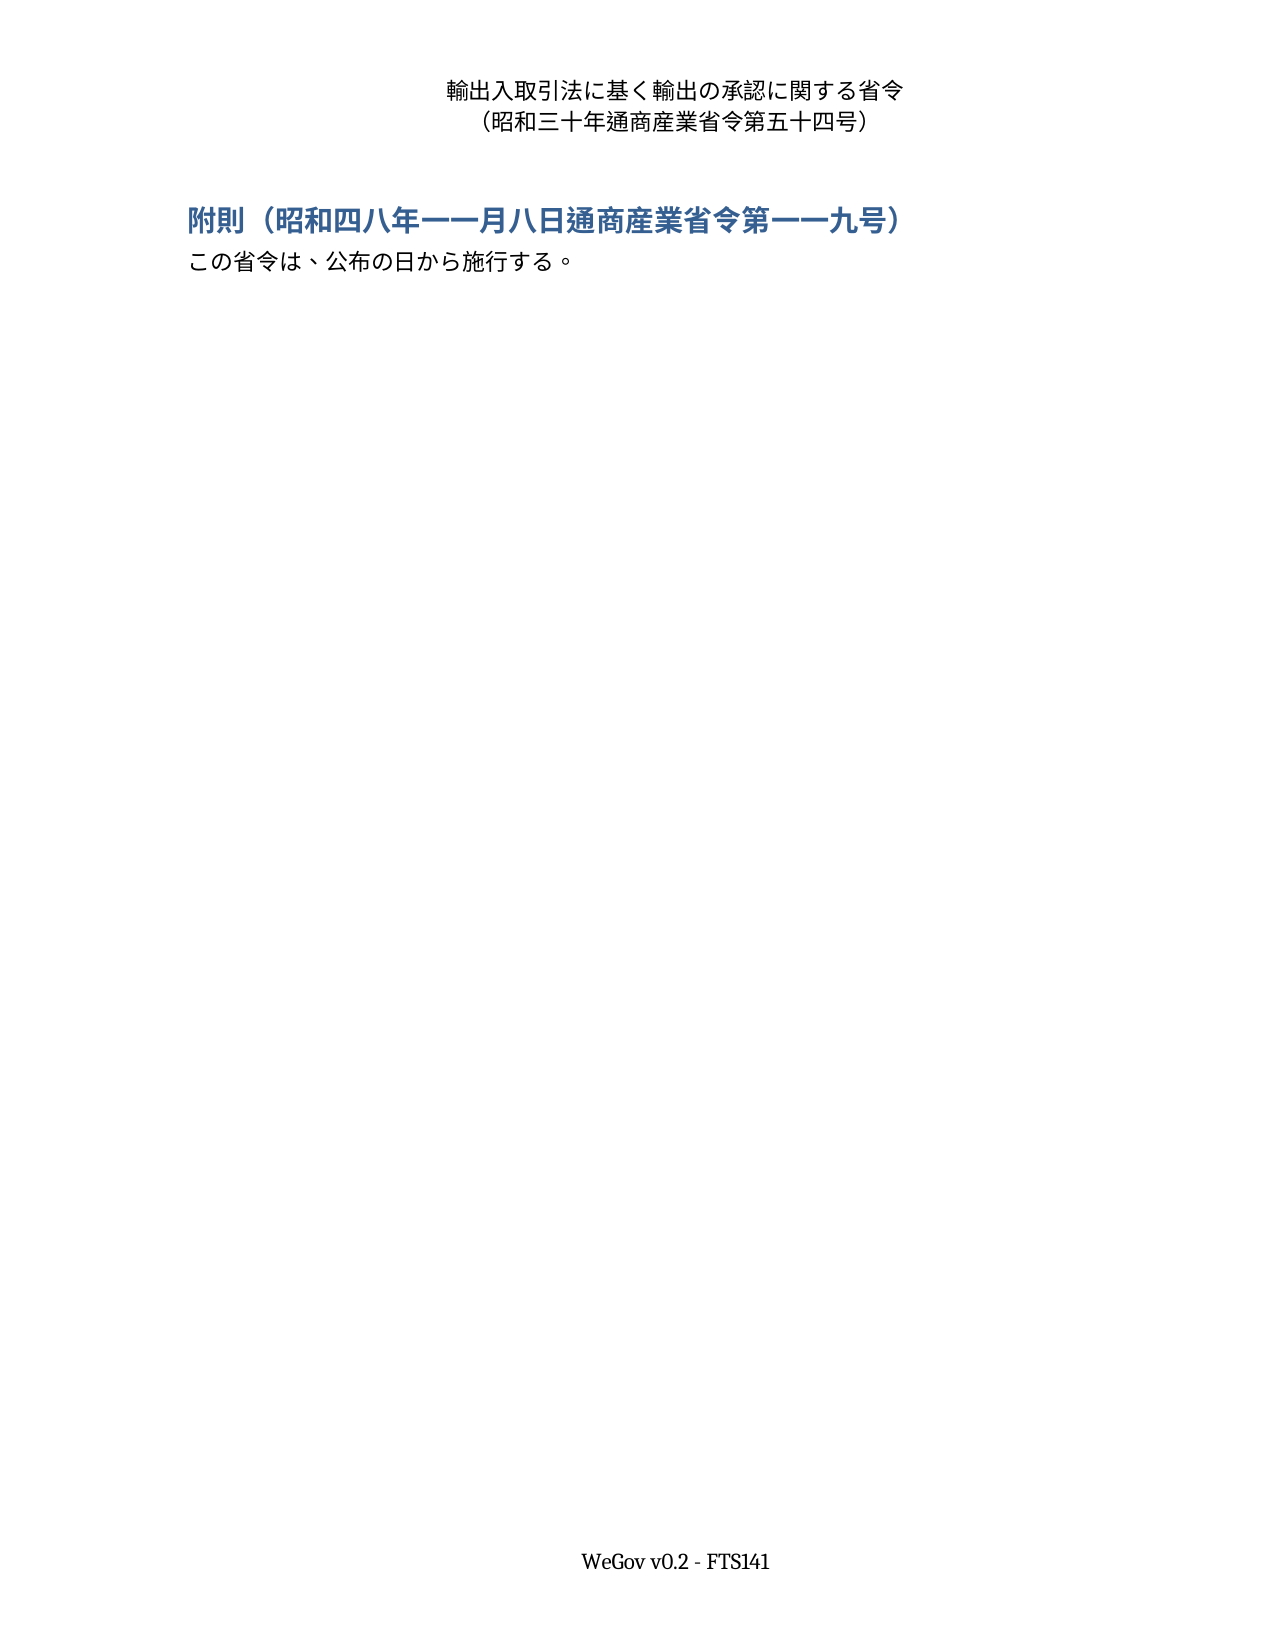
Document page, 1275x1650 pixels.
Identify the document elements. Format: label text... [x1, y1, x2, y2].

text この省令は、公布の日から施行する。 [187, 246, 1087, 277]
subtitle 附則（昭和四八年一一月八日通商産業省令第一一九号） [187, 200, 1087, 240]
